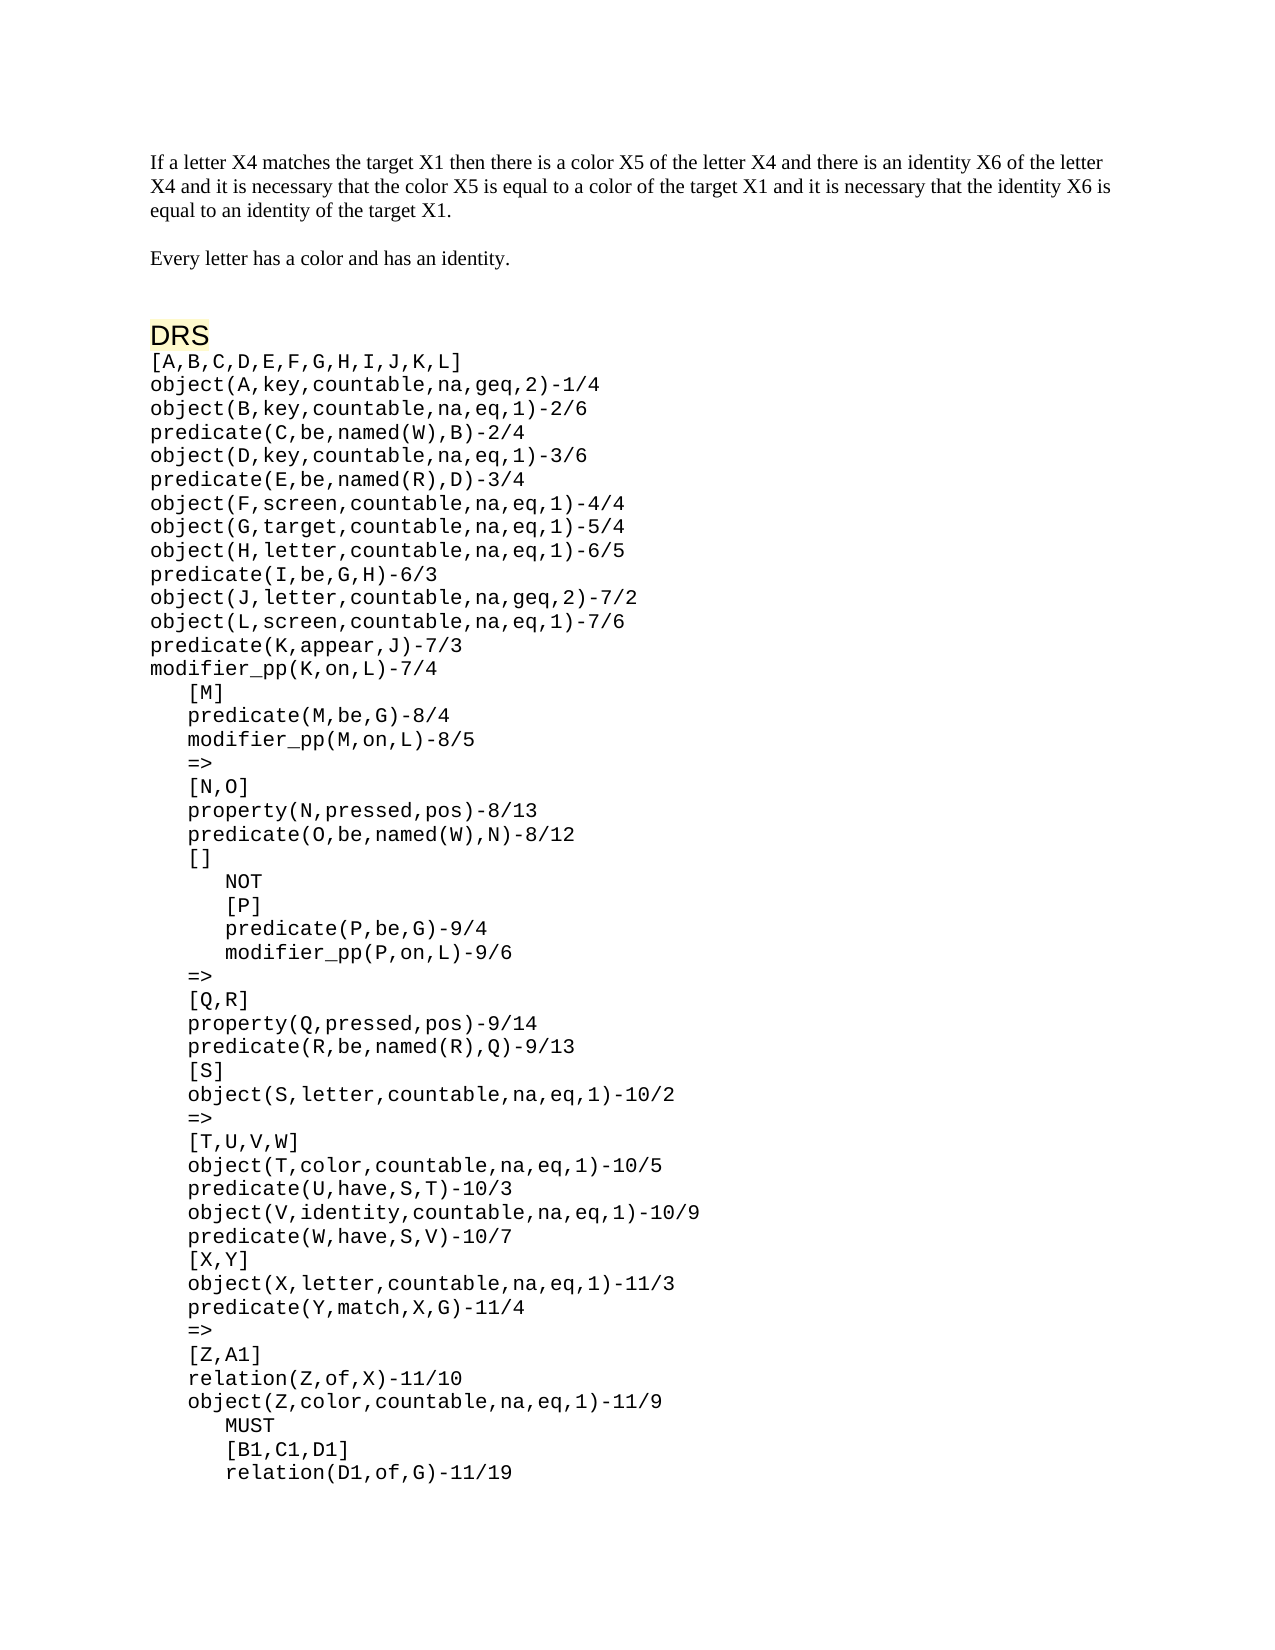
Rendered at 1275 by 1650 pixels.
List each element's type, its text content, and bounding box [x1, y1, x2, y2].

text predicate(I,be,G,H)-6/3 [150, 564, 1125, 587]
text NOT [150, 871, 1125, 895]
text object(D,key,countable,na,eq,1)-3/6 [150, 445, 1125, 469]
text modifier_pp(M,on,L)-8/5 [150, 729, 1125, 753]
text object(G,target,countable,na,eq,1)-5/4 [150, 516, 1125, 540]
text object(B,key,countable,na,eq,1)-2/6 [150, 398, 1125, 422]
text predicate(R,be,named(R),Q)-9/13 [150, 1037, 1125, 1060]
text [N,O] [150, 776, 1125, 800]
text [S] [150, 1060, 1125, 1084]
text MUST [150, 1415, 1125, 1438]
text predicate(M,be,G)-8/4 [150, 706, 1125, 729]
text [Q,R] [150, 989, 1125, 1013]
text predicate(E,be,named(R),D)-3/4 [150, 469, 1125, 493]
text object(X,letter,countable,na,eq,1)-11/3 [150, 1273, 1125, 1297]
text predicate(P,be,G)-9/4 [150, 918, 1125, 942]
text object(V,identity,countable,na,eq,1)-10/9 [150, 1202, 1125, 1226]
text predicate(W,have,S,V)-10/7 [150, 1226, 1125, 1249]
text object(F,screen,countable,na,eq,1)-4/4 [150, 493, 1125, 516]
text DRS [150, 318, 1125, 351]
text => [150, 753, 1125, 776]
text => [150, 966, 1125, 989]
text Every letter has a color and has an identity. [150, 246, 1125, 270]
text modifier_pp(P,on,L)-9/6 [150, 942, 1125, 966]
text predicate(K,appear,J)-7/3 [150, 634, 1125, 658]
text [T,U,V,W] [150, 1131, 1125, 1155]
text object(S,letter,countable,na,eq,1)-10/2 [150, 1084, 1125, 1107]
text object(A,key,countable,na,geq,2)-1/4 [150, 374, 1125, 398]
text object(Z,color,countable,na,eq,1)-11/9 [150, 1391, 1125, 1415]
text [B1,C1,D1] [150, 1438, 1125, 1462]
text [Z,A1] [150, 1344, 1125, 1368]
text object(L,screen,countable,na,eq,1)-7/6 [150, 611, 1125, 634]
text object(T,color,countable,na,eq,1)-10/5 [150, 1155, 1125, 1178]
text => [150, 1107, 1125, 1131]
text relation(D1,of,G)-11/19 [150, 1462, 1125, 1486]
text [] [150, 847, 1125, 871]
text If a letter X4 matches the target X1 then there is a color X5 of the letter X4 and there is an identity X6 of the letter X4 and it is necessary that the color X5 is equal to a color of the target X1 and it is necessary that the identity X6 is equal to an identity of the target X1. [150, 150, 1125, 222]
text [M] [150, 682, 1125, 706]
text modifier_pp(K,on,L)-7/4 [150, 658, 1125, 682]
text [X,Y] [150, 1249, 1125, 1273]
text property(Q,pressed,pos)-9/14 [150, 1013, 1125, 1037]
text predicate(C,be,named(W),B)-2/4 [150, 422, 1125, 445]
text => [150, 1320, 1125, 1344]
text predicate(Y,match,X,G)-11/4 [150, 1297, 1125, 1320]
text predicate(U,have,S,T)-10/3 [150, 1178, 1125, 1202]
text [P] [150, 895, 1125, 918]
text property(N,pressed,pos)-8/13 [150, 800, 1125, 824]
text predicate(O,be,named(W),N)-8/12 [150, 824, 1125, 847]
text [A,B,C,D,E,F,G,H,I,J,K,L] [150, 351, 1125, 374]
text object(H,letter,countable,na,eq,1)-6/5 [150, 540, 1125, 564]
text relation(Z,of,X)-11/10 [150, 1368, 1125, 1391]
text object(J,letter,countable,na,geq,2)-7/2 [150, 587, 1125, 611]
